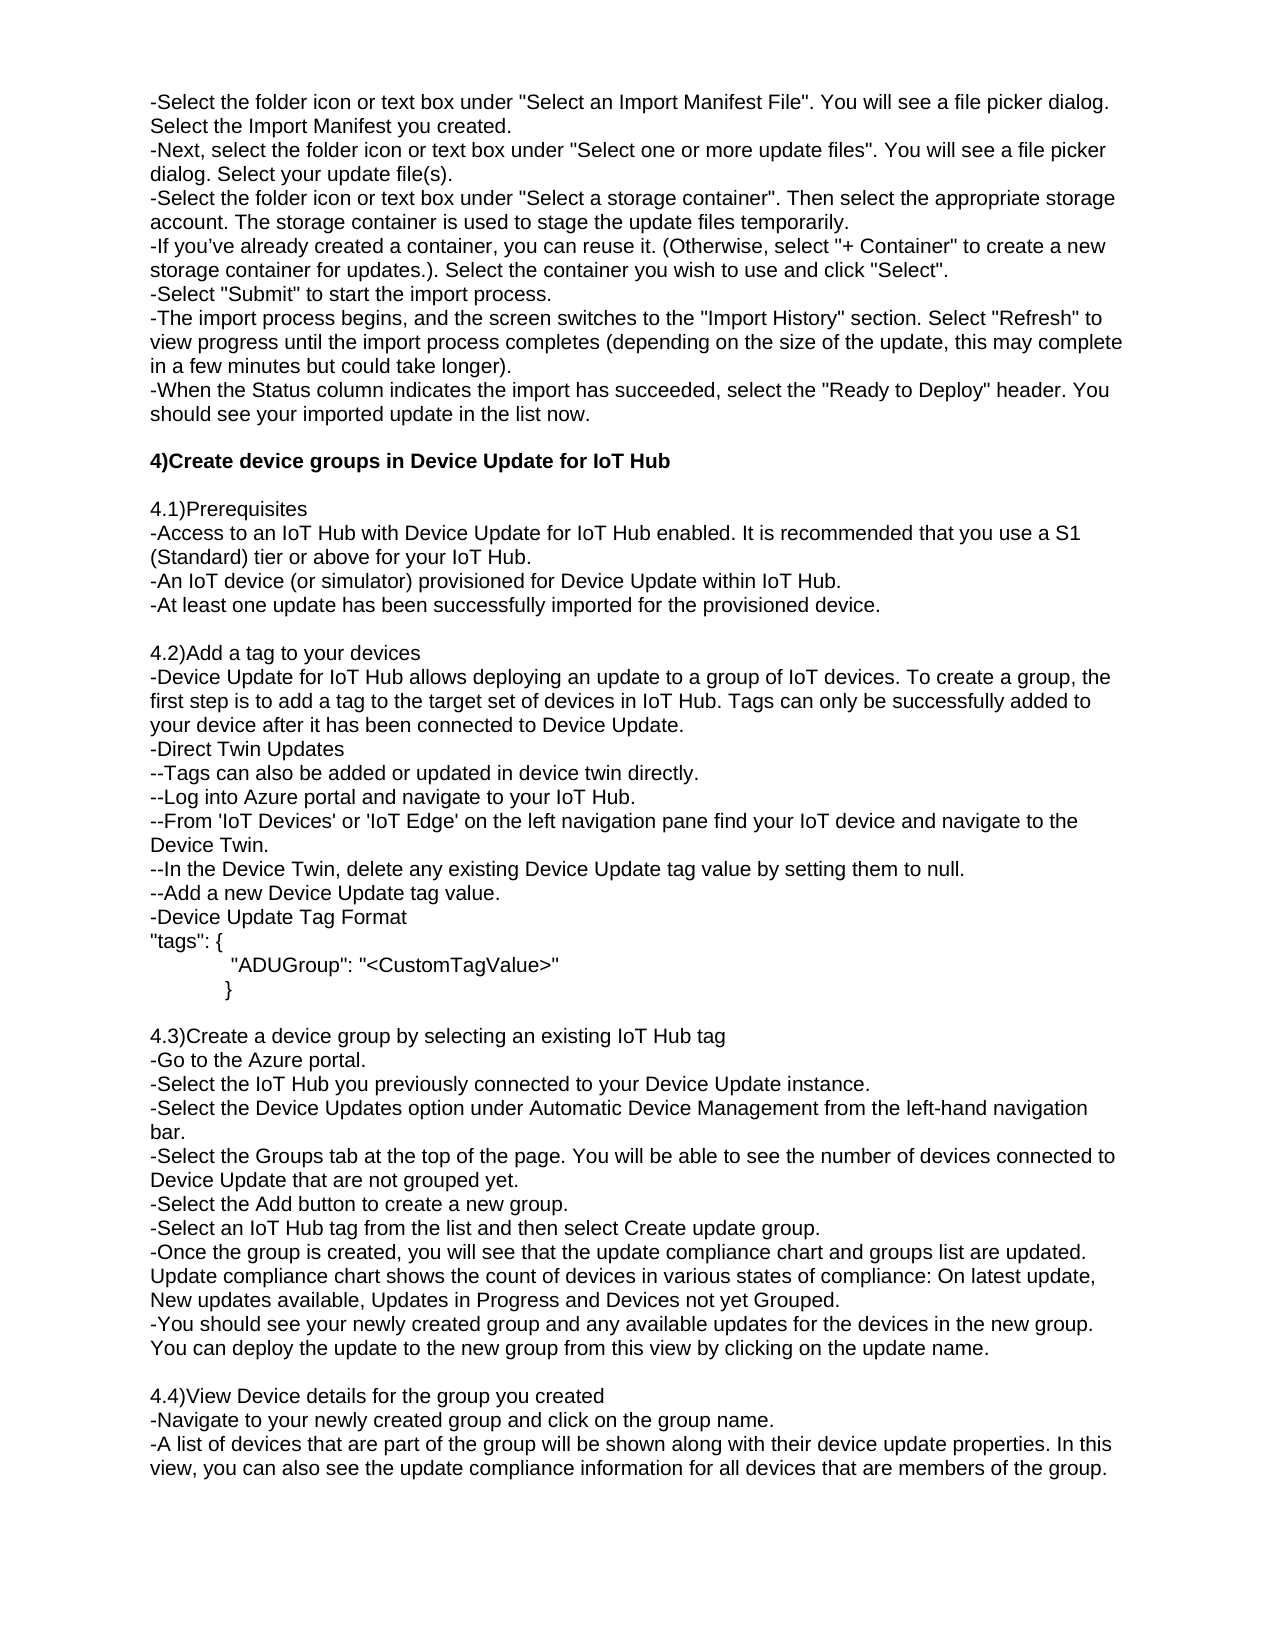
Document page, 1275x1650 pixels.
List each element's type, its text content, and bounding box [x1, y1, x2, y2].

text 4)Create device groups in Device Update for IoT Hub [150, 449, 1125, 473]
text -Once the group is created, you will see that the update compliance chart and groups list are updated. Update compliance chart shows the count of devices in various states of compliance: On latest update, New updates available, Updates in Progress and Devices not yet Grouped. [150, 1240, 1125, 1312]
text 4.4)View Device details for the group you created [150, 1384, 1125, 1408]
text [150, 1432, 1125, 1479]
text 4.2)Add a tag to your devices [150, 641, 1125, 665]
text -You should see your newly created group and any available updates for the devices in the new group. You can deploy the update to the new group from this view by clicking on the update name. [150, 1312, 1125, 1360]
text --Add a new Device Update tag value. [150, 881, 1125, 904]
text -Select an IoT Hub tag from the list and then select Create update group. [150, 1216, 1125, 1240]
text } [150, 976, 1125, 1000]
text -At least one update has been successfully imported for the provisioned device. [150, 593, 1125, 617]
text -Select the Add button to create a new group. [150, 1192, 1125, 1216]
text -The import process begins, and the screen switches to the "Import History" section. Select "Refresh" to view progress until the import process completes (depending on the size of the update, this may complete in a few minutes but could take longer). [150, 306, 1125, 377]
text --Log into Azure portal and navigate to your IoT Hub. [150, 785, 1125, 809]
text -Select the folder icon or text box under "Select an Import Manifest File". You will see a file picker dialog. Select the Import Manifest you created. [150, 90, 1125, 138]
text --Tags can also be added or updated in device twin directly. [150, 761, 1125, 785]
text -If you’ve already created a container, you can reuse it. (Otherwise, select "+ Container" to create a new storage container for updates.). Select the container you wish to use and click "Select". [150, 234, 1125, 282]
text "ADUGroup": "<CustomTagValue>" [150, 952, 1125, 976]
text -Direct Twin Updates [150, 737, 1125, 761]
text "tags": { [150, 928, 1125, 952]
text -Select the IoT Hub you previously connected to your Device Update instance. [150, 1072, 1125, 1096]
text --In the Device Twin, delete any existing Device Update tag value by setting them to null. [150, 857, 1125, 881]
text -Device Update for IoT Hub allows deploying an update to a group of IoT devices. To create a group, the first step is to add a tag to the target set of devices in IoT Hub. Tags can only be successfully added to your device after it has been connected to Device Update. [150, 665, 1125, 737]
text -Access to an IoT Hub with Device Update for IoT Hub enabled. It is recommended that you use a S1 (Standard) tier or above for your IoT Hub. [150, 521, 1125, 569]
text -Select the folder icon or text box under "Select a storage container". Then select the appropriate storage account. The storage container is used to stage the update files temporarily. [150, 186, 1125, 234]
text -An IoT device (or simulator) provisioned for Device Update within IoT Hub. [150, 569, 1125, 593]
text 4.3)Create a device group by selecting an existing IoT Hub tag [150, 1024, 1125, 1048]
text 4.1)Prerequisites [150, 497, 1125, 521]
text -Navigate to your newly created group and click on the group name. [150, 1408, 1125, 1432]
text -Next, select the folder icon or text box under "Select one or more update files". You will see a file picker dialog. Select your update file(s). [150, 138, 1125, 186]
text -Select the Groups tab at the top of the page. You will be able to see the number of devices connected to Device Update that are not grouped yet. [150, 1144, 1125, 1192]
text --From 'IoT Devices' or 'IoT Edge' on the left navigation pane find your IoT device and navigate to the Device Twin. [150, 809, 1125, 857]
text -When the Status column indicates the import has succeeded, select the "Ready to Deploy" header. You should see your imported update in the list now. [150, 377, 1125, 425]
text -Select the Device Updates option under Automatic Device Management from the left-hand navigation bar. [150, 1096, 1125, 1144]
text -Go to the Azure portal. [150, 1048, 1125, 1072]
text -Device Update Tag Format [150, 904, 1125, 928]
text -Select "Submit" to start the import process. [150, 282, 1125, 306]
